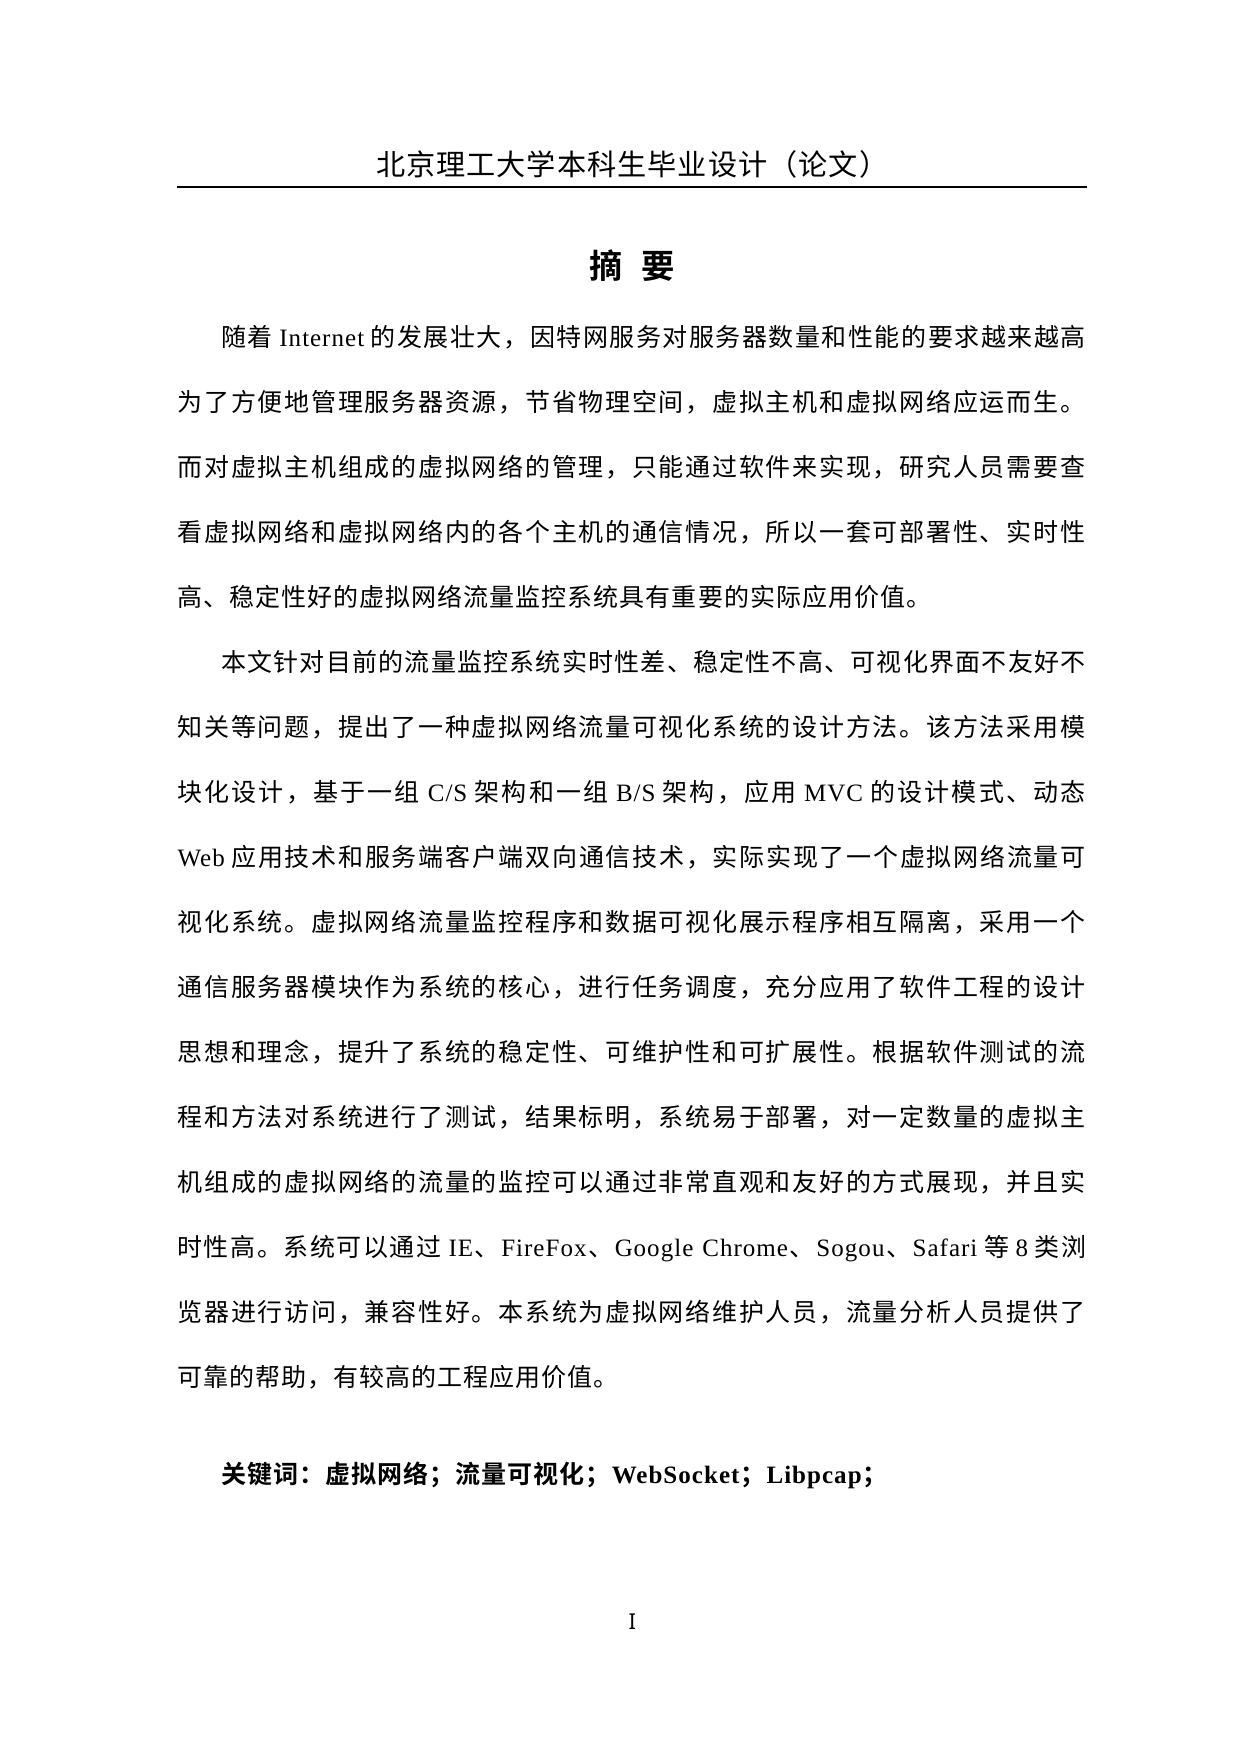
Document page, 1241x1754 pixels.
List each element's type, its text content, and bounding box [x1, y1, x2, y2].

text 本文针对目前的流量监控系统实时性差、稳定性不高、可视化界面不友好不知关等问题，提出了一种虚拟网络流量可视化系统的设计方法。该方法用模块化设计，基于一组C/S架构和一组B/S架构，应用MVC的设计模式、动态Web应用技术和服务端客户端双向通信技术，实际实现了一个虚拟网络流量可视化系统。虚拟网络流量监控程序和数据可视化展示程序隔离，用一个通信服务器模块作为系统的核心，进行任务调度，充分应用了软件工程的设计思想和理念，提升了系统的稳定性、可维护性和可扩展性。根据软件测试的流程和方法对系统进行了测试，结果标明，系统易于部署，对一定数量的虚拟主机组成的虚拟网络的流量的监控可以通过非常直观和友好的方式展现，并且实时性高。系统可以通过IE、FireFox、Google Chrome、Sogou、Safari等8类浏览器进行访问，兼容性好。本系统为虚拟网络维护人员，流量分析人员提供了可靠的帮助，有较高的工程应用价值。 [177, 628, 1087, 1408]
text 随着Internet的发展壮大，因特网服务对服务器数量和性能的要求越来越高。为了方便地管理服务器资源，节省物理空间，虚拟主机和虚拟网络应运而生。而对虚拟主机组成的虚拟网络的管理，只能通过软件来实现，研究人员需要查看虚拟网络和虚拟网络内的各个主机的通信情况，所以一套可部署性、实时性高、稳定性好的虚拟网络流量监控系统具有重要的实际应用价值。 [177, 303, 1087, 628]
text 关键词：虚拟网络；流量可视化；WebSocket；Libpcap； [177, 1441, 1087, 1506]
title 摘 要 [177, 232, 1087, 297]
